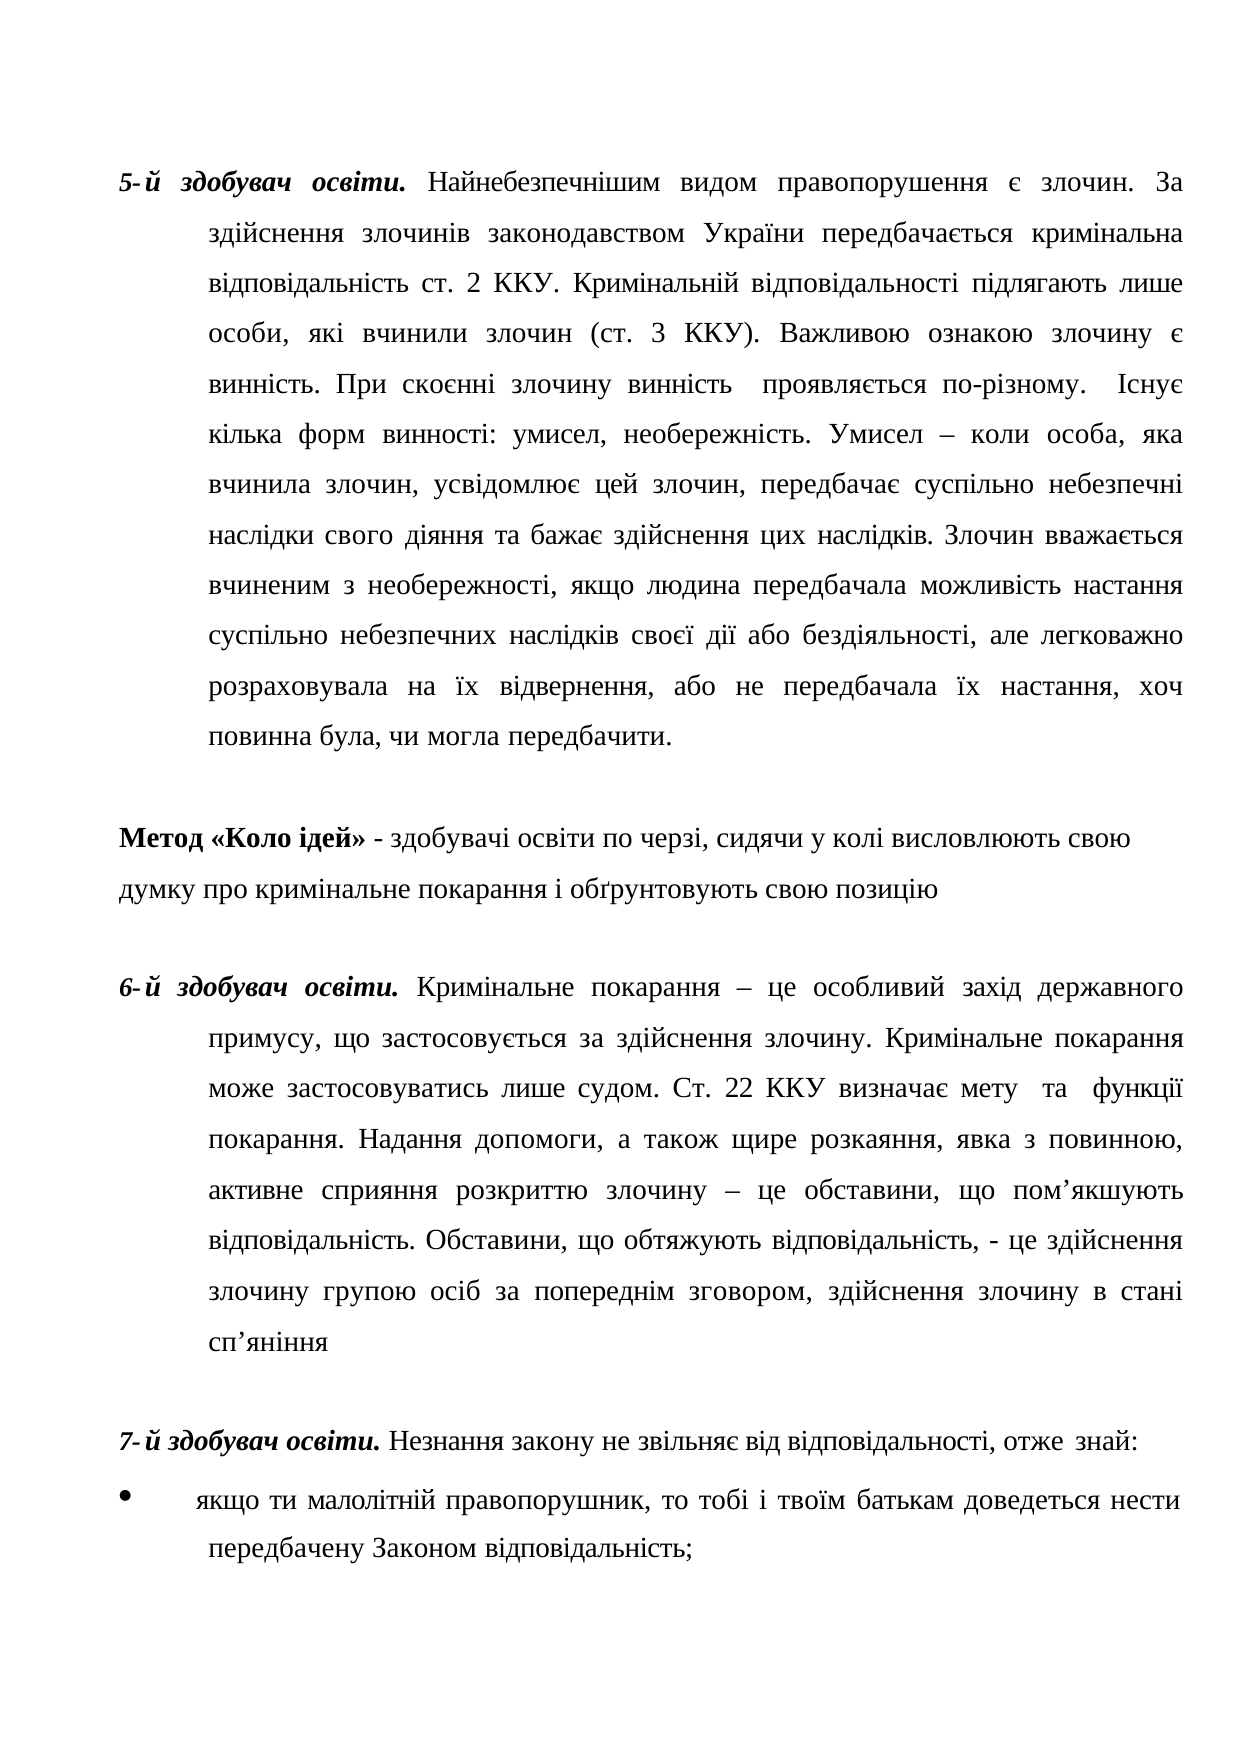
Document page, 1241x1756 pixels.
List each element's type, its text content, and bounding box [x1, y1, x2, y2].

list й здобувач освіти. Кримінальне покарання – це особливий захід державного примусу, що застосовується за здійснення злочину. Кримінальне покарання може застосовуватись лише судом. Ст. 22 ККУ визначає мету та функції покарання. Надання допомоги, а також щире розкаяння, явка з повинною, активне сприяння розкриттю злочину – це обставини, що пом’якшують відповідальність. Обставини, що обтяжують відповідальність, - це здійснення злочину групою осіб за попереднім зговором, здійснення злочину в стані сп’яніння [119, 969, 1184, 1357]
text Метод «Коло ідей» - здобувачі освіти по черзі, сидячи у колі висловлюють свою думку про кримінальне покарання і обґрунтовують свою позицію [119, 820, 1196, 904]
list й здобувач освіти. Незнання закону не звільняє від відповідальності, отже знай: [119, 1423, 1196, 1456]
picture [118, 1473, 147, 1510]
list й здобувач освіти. Найнебезпечнішим видом правопорушення є злочин. За здійснення злочинів законодавством України передбачається кримінальна відповідальність ст. 2 ККУ. Кримінальній відповідальності підлягають лише особи, які вчинили злочин (ст. 3 ККУ). Важливою ознакою злочину є винність. При скоєнні злочину винність проявляється по-різному. Існує кілька форм винності: умисел, необережність. Умисел – коли особа, яка вчинила злочин, усвідомлює цей злочин, передбачає суспільно небезпечні наслідки свого діяння та бажає здійснення цих наслідків. Злочин вважається вчиненим з необережності, якщо людина передбачала можливість настання суспільно небезпечних наслідків своєї дії або бездіяльності, але легковажно розраховувала на їх відвернення, або не передбачала їх настання, хоч повинна була, чи могла передбачити. [119, 164, 1183, 752]
text якщо ти малолітній правопорушник, то тобі і твоїм батькам доведеться нести передбачену Законом відповідальність; [119, 1473, 1181, 1564]
